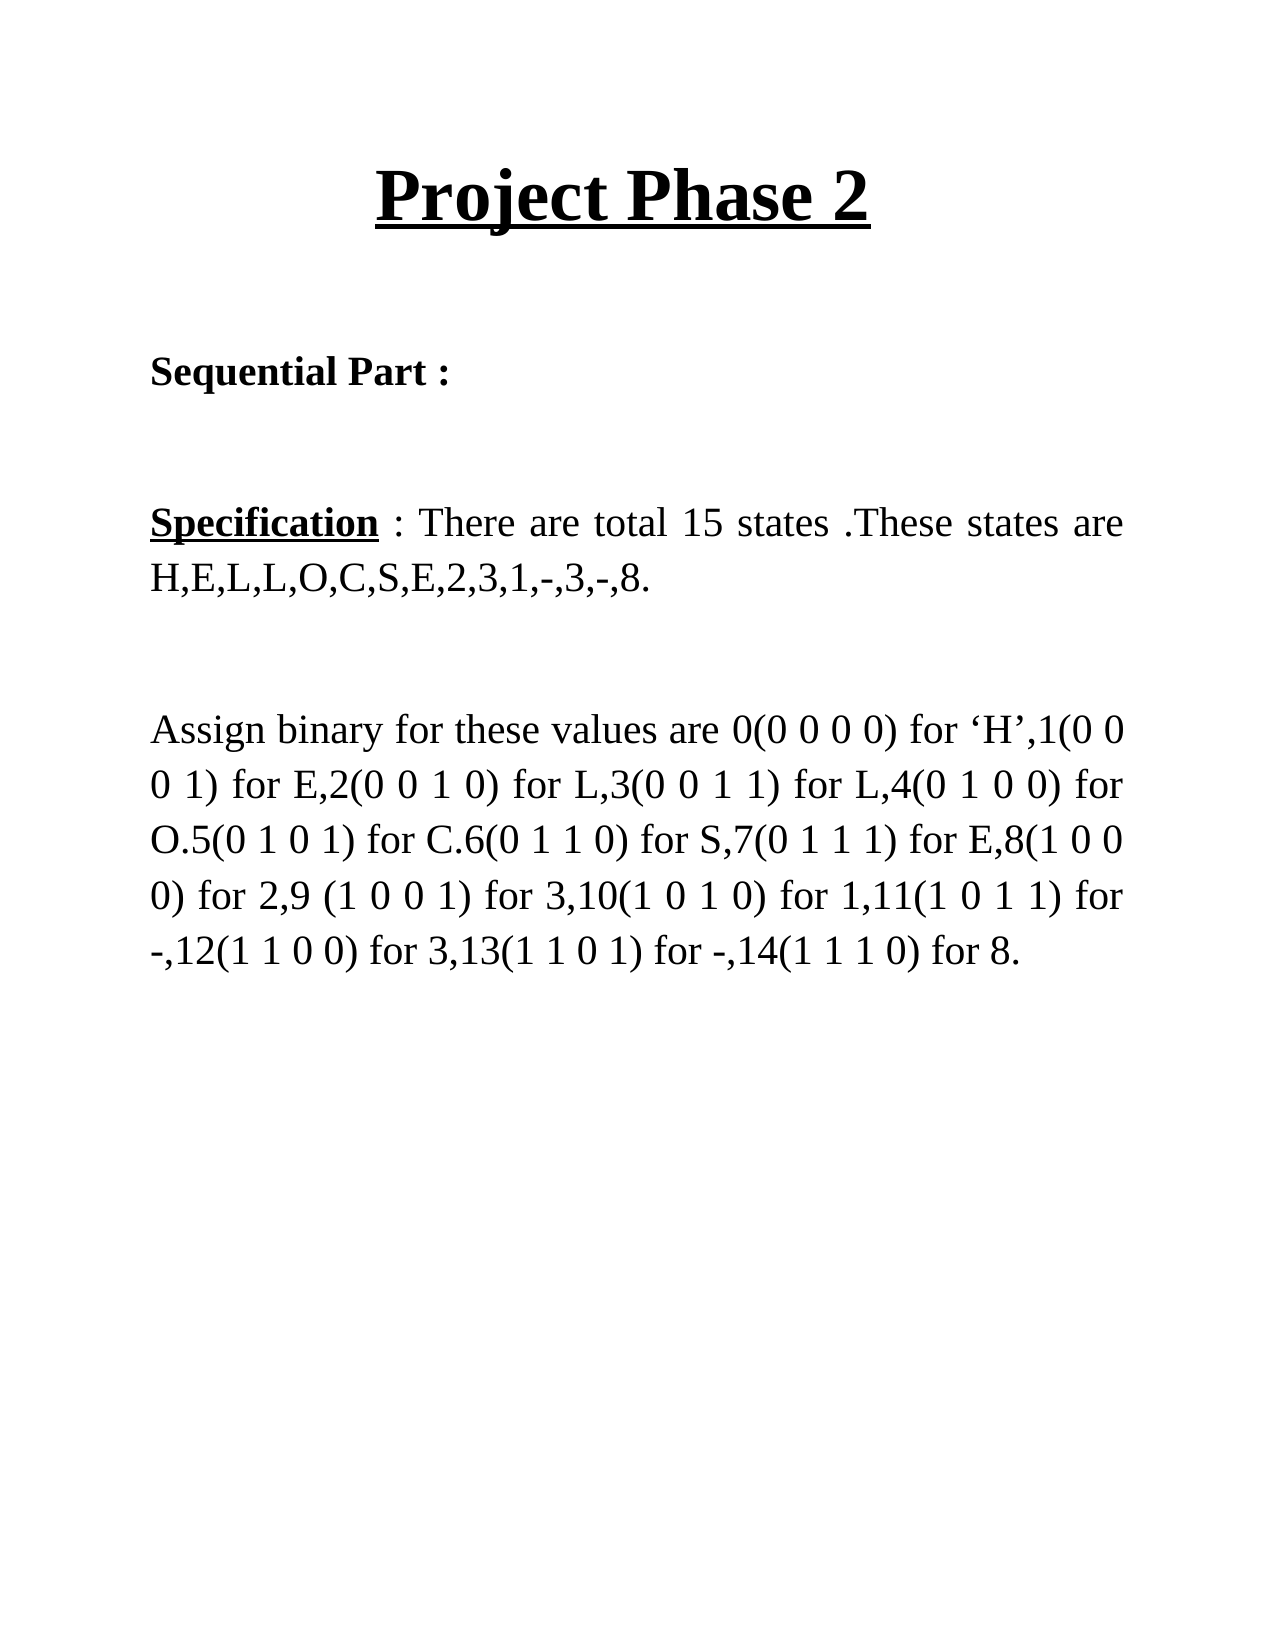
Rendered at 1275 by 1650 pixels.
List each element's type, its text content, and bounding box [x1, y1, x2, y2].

text Specification : There are total 15 states .These states are H,E,L,L,O,C,S,E,2,3,1,-,3,-,8. [150, 498, 1125, 601]
text Assign binary for these values are 0(0 0 0 0) for ‘H’,1(0 0 0 1) for E,2(0 0 1 0) for L,3(0 0 1 1) for L,4(0 1 0 0) for O.5(0 1 0 1) for C.6(0 1 1 0) for S,7(0 1 1 1) for E,8(1 0 0 0) for 2,9 (1 0 0 1) for 3,10(1 0 1 0) for 1,11(1 0 1 1) for -,12(1 1 0 0) for 3,13(1 1 0 1) for -,14(1 1 1 0) for 8. [150, 705, 1125, 973]
text Project Phase 2 [300, 150, 1125, 236]
text Sequential Part : [150, 346, 1125, 394]
